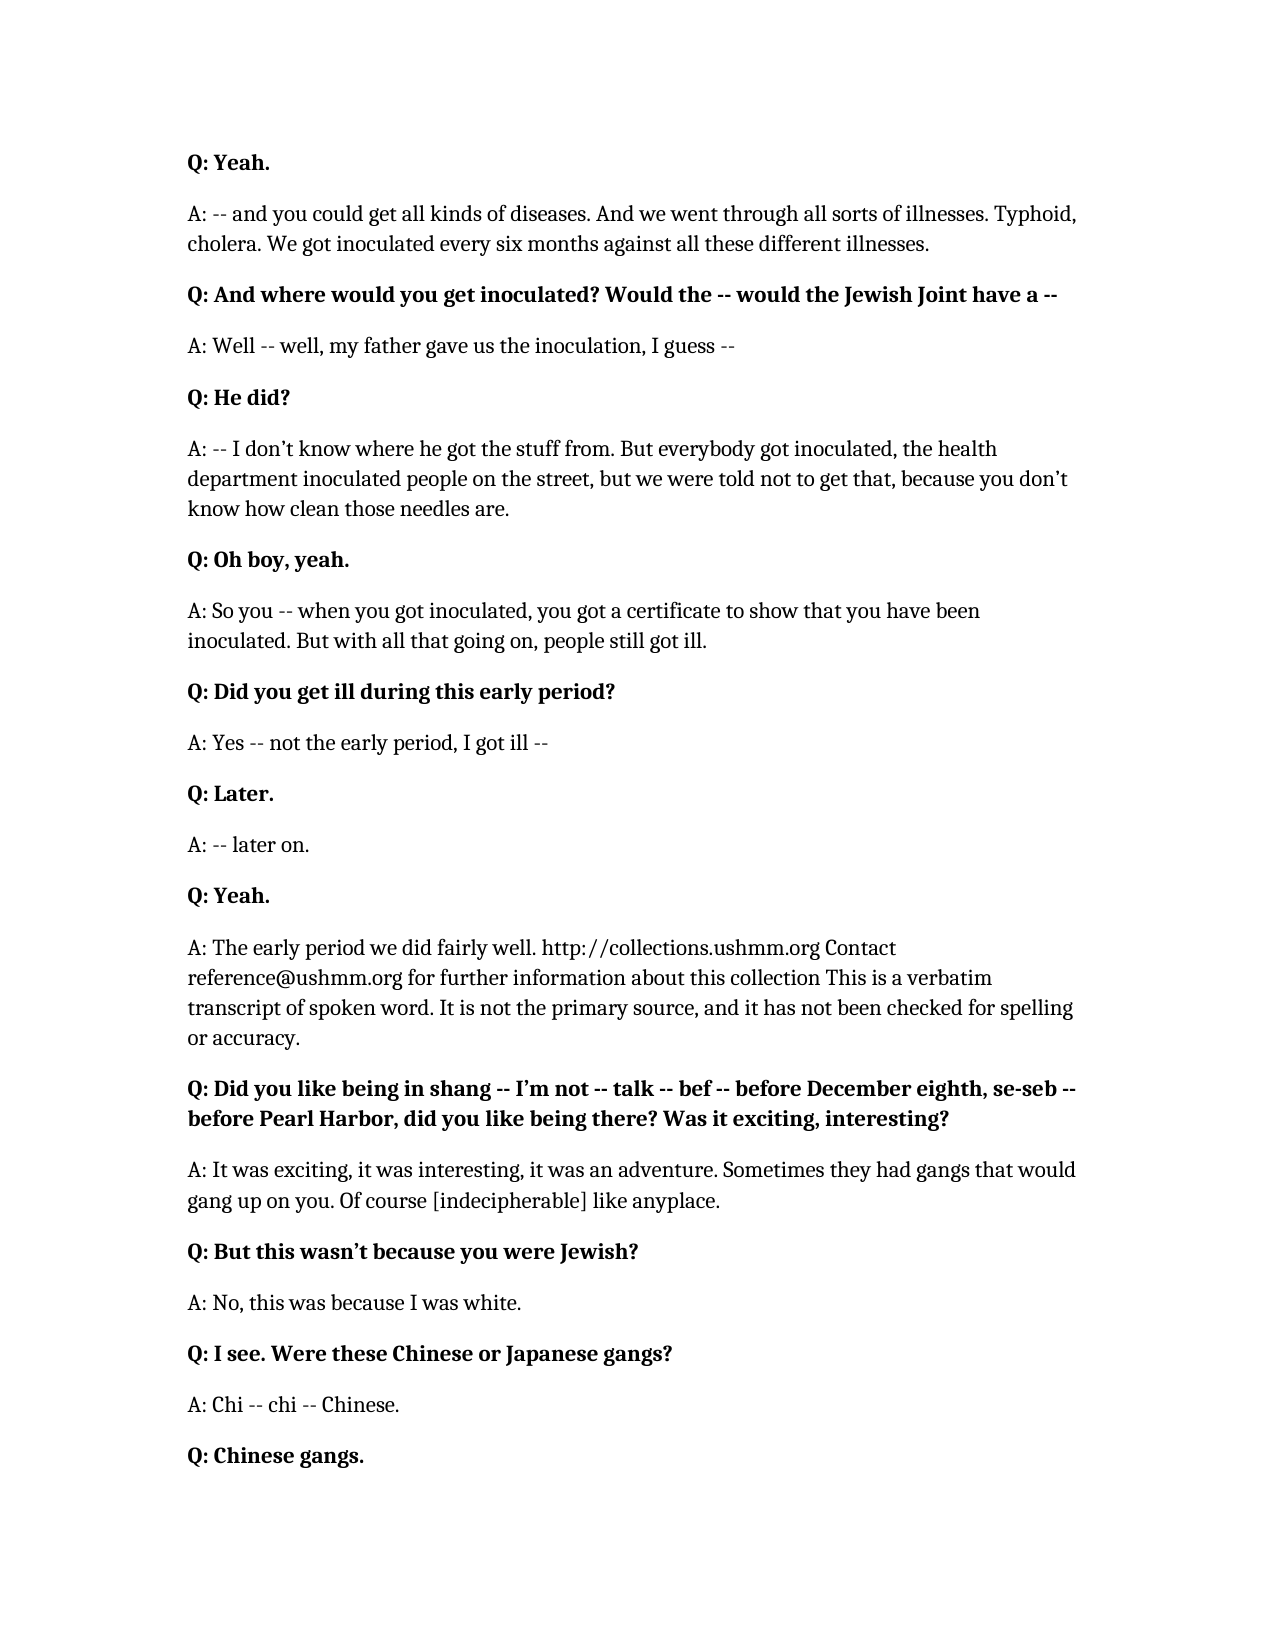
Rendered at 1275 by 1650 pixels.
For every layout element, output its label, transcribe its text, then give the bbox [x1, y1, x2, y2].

text Q: Did you get ill during this early period? [187, 679, 1087, 706]
text A: The early period we did fairly well. http://collections.ushmm.org Contact reference@ushmm.org for further information about this collection This is a verbatim transcript of spoken word. It is not the primary source, and it has not been checked for spelling or accuracy. [187, 934, 1087, 1051]
text Q: Oh boy, yeah. [187, 547, 1087, 573]
text A: It was exciting, it was interesting, it was an adventure. Sometimes they had gangs that would gang up on you. Of course [indecipherable] like anyplace. [187, 1157, 1087, 1214]
text Q: And where would you get inoculated? Would the -- would the Jewish Joint have a -- [187, 282, 1087, 309]
text Q: Chinese gangs. [187, 1443, 1087, 1469]
text A: Yes -- not the early period, I got ill -- [187, 730, 1087, 757]
text Q: Yeah. [187, 883, 1087, 910]
text Q: Yeah. [187, 150, 1087, 176]
text A: -- and you could get all kinds of diseases. And we went through all sorts of illnesses. Typhoid, cholera. We got inoculated every six months against all these different illnesses. [187, 201, 1087, 258]
text A: So you -- when you got inoculated, you got a certificate to show that you have been inoculated. But with all that going on, people still got ill. [187, 598, 1087, 654]
text Q: I see. Were these Chinese or Japanese gangs? [187, 1341, 1087, 1367]
text A: No, this was because I was white. [187, 1289, 1087, 1316]
text A: -- I don’t know where he got the stuff from. But everybody got inoculated, the health department inoculated people on the street, but we were told not to get that, because you don’t know how clean those needles are. [187, 435, 1087, 522]
text Q: He did? [187, 384, 1087, 411]
text Q: Did you like being in shang -- I’m not -- talk -- bef -- before December eighth, se-seb -- before Pearl Harbor, did you like being there? Was it exciting, interesting? [187, 1076, 1087, 1133]
text A: -- later on. [187, 832, 1087, 859]
text A: Chi -- chi -- Chinese. [187, 1392, 1087, 1418]
text A: Well -- well, my father gave us the inoculation, I guess -- [187, 333, 1087, 360]
text Q: But this wasn’t because you were Jewish? [187, 1238, 1087, 1265]
text Q: Later. [187, 781, 1087, 808]
